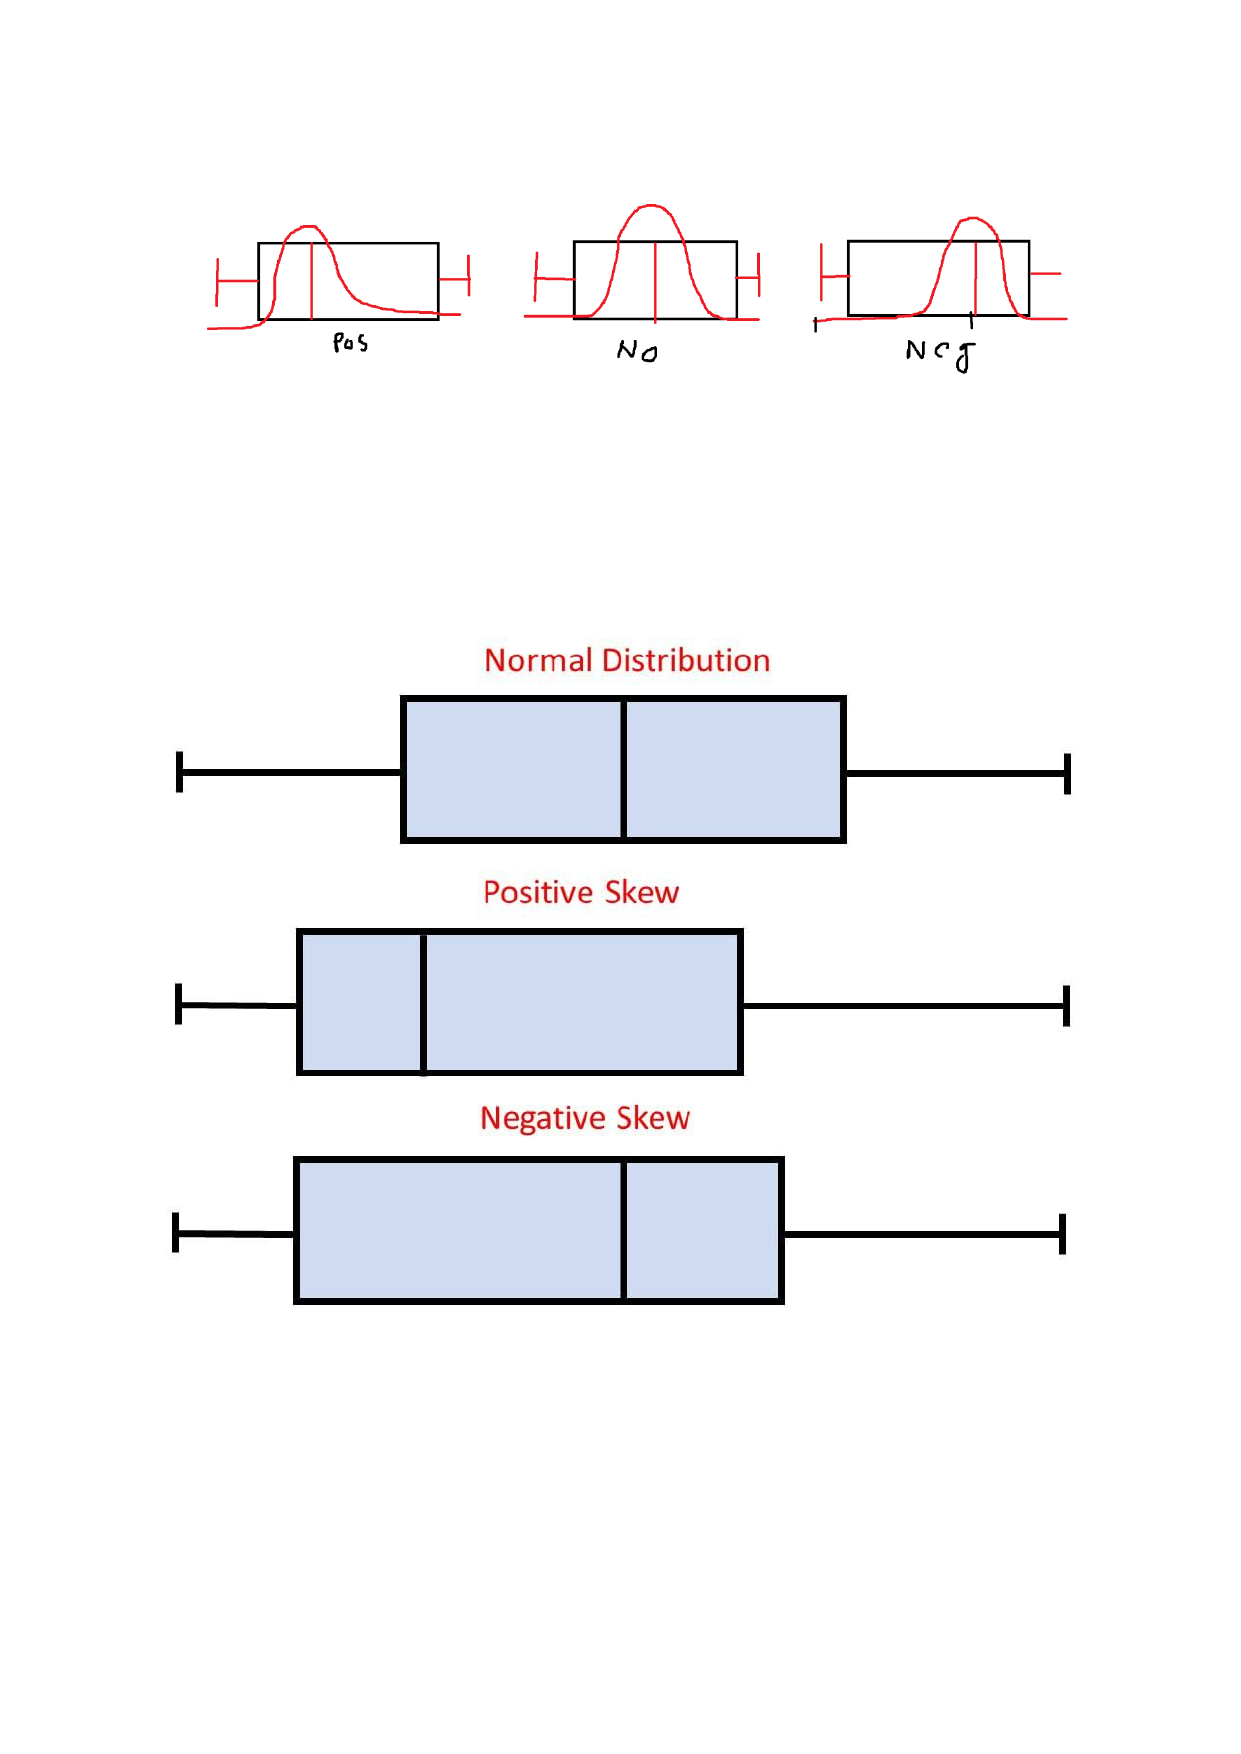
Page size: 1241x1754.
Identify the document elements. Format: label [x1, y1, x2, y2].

picture [150, 622, 1091, 1318]
picture [150, 180, 1090, 527]
